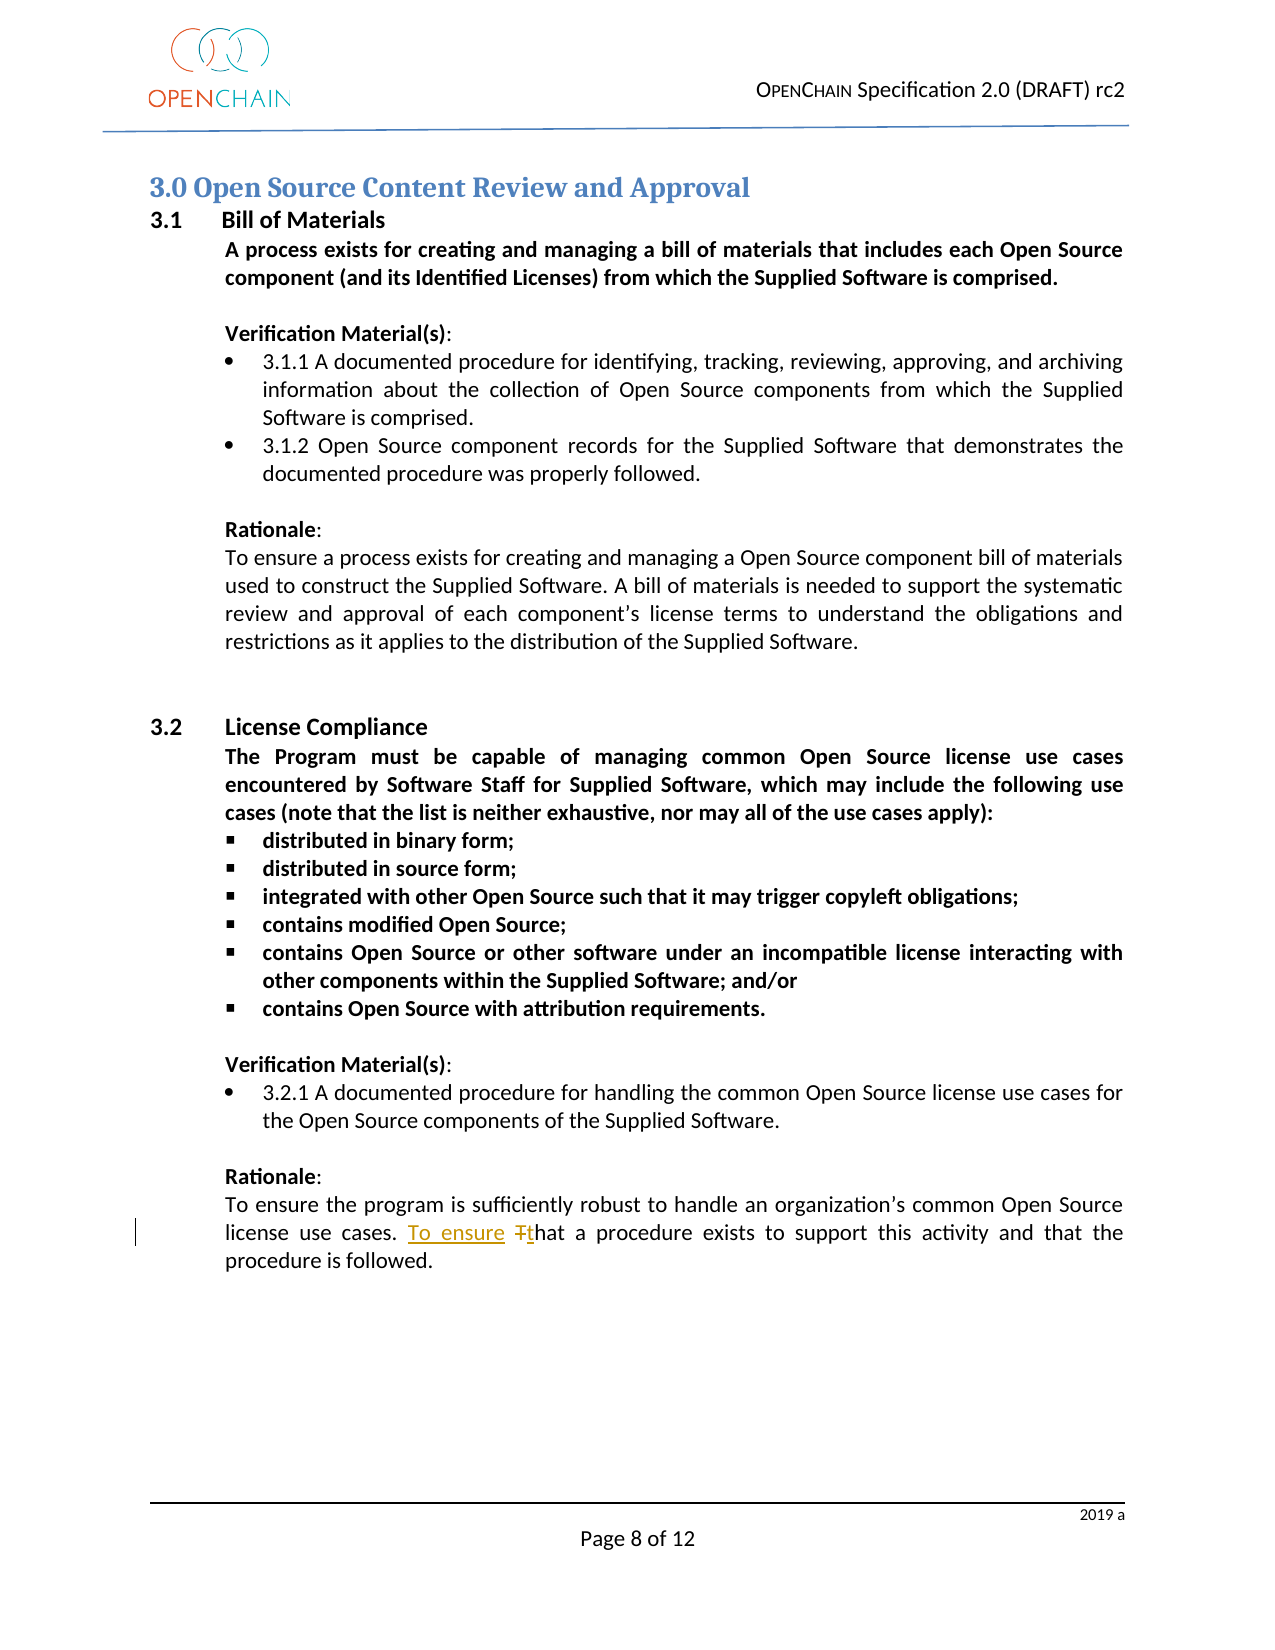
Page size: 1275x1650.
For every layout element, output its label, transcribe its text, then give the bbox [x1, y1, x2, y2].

list 3.2.1 A documented procedure for handling the common Open Source license use cases for the Open Source components of the Supplied Software. [225, 1078, 1125, 1134]
text A process exists for creating and managing a bill of materials that includes each Open Source component (and its Identified Licenses) from which the Supplied Software is comprised. [225, 235, 1125, 291]
list 3.1.1 A documented procedure for identifying, tracking, reviewing, approving, and archiving information about the collection of Open Source components from which the Supplied Software is comprised. [225, 347, 1125, 431]
list contains modified Open Source; [225, 910, 1125, 938]
text To ensure a process exists for creating and managing a Open Source component bill of materials used to construct the Supplied Software. A bill of materials is needed to support the systematic review and approval of each component’s license terms to understand the obligations and restrictions as it applies to the distribution of the Supplied Software. [225, 543, 1125, 655]
list distributed in source form; [225, 854, 1125, 882]
list contains Open Source with attribution requirements. [225, 994, 1125, 1022]
list 3.1.2 Open Source component records for the Supplied Software that demonstrates the documented procedure was properly followed. [225, 431, 1125, 487]
text 3.2 License Compliance [150, 711, 1125, 742]
text Verification Material(s): [225, 1050, 1125, 1078]
list distributed in binary form; [225, 826, 1125, 854]
list integrated with other Open Source such that it may trigger copyleft obligations; [225, 882, 1125, 910]
subtitle 3.0 Open Source Content Review and Approval [150, 171, 1125, 204]
text The Program must be capable of managing common Open Source license use cases encountered by Software Staff for Supplied Software, which may include the following use cases (note that the list is neither exhaustive, nor may all of the use cases apply): [225, 742, 1125, 826]
text Rationale: [225, 515, 1125, 543]
text Verification Material(s): [225, 319, 1125, 347]
text To ensure the program is sufficiently robust to handle an organization’s common Open Source license use cases. hat a procedure exists to support this activity and that the procedure is followed. [225, 1190, 1125, 1274]
text Rationale: [225, 1162, 1125, 1190]
list contains Open Source or other software under an incompatible license interacting with other components within the Supplied Software; and/or [225, 938, 1125, 994]
picture [148, 28, 290, 108]
text 3.1 Bill of Materials [150, 204, 1125, 235]
